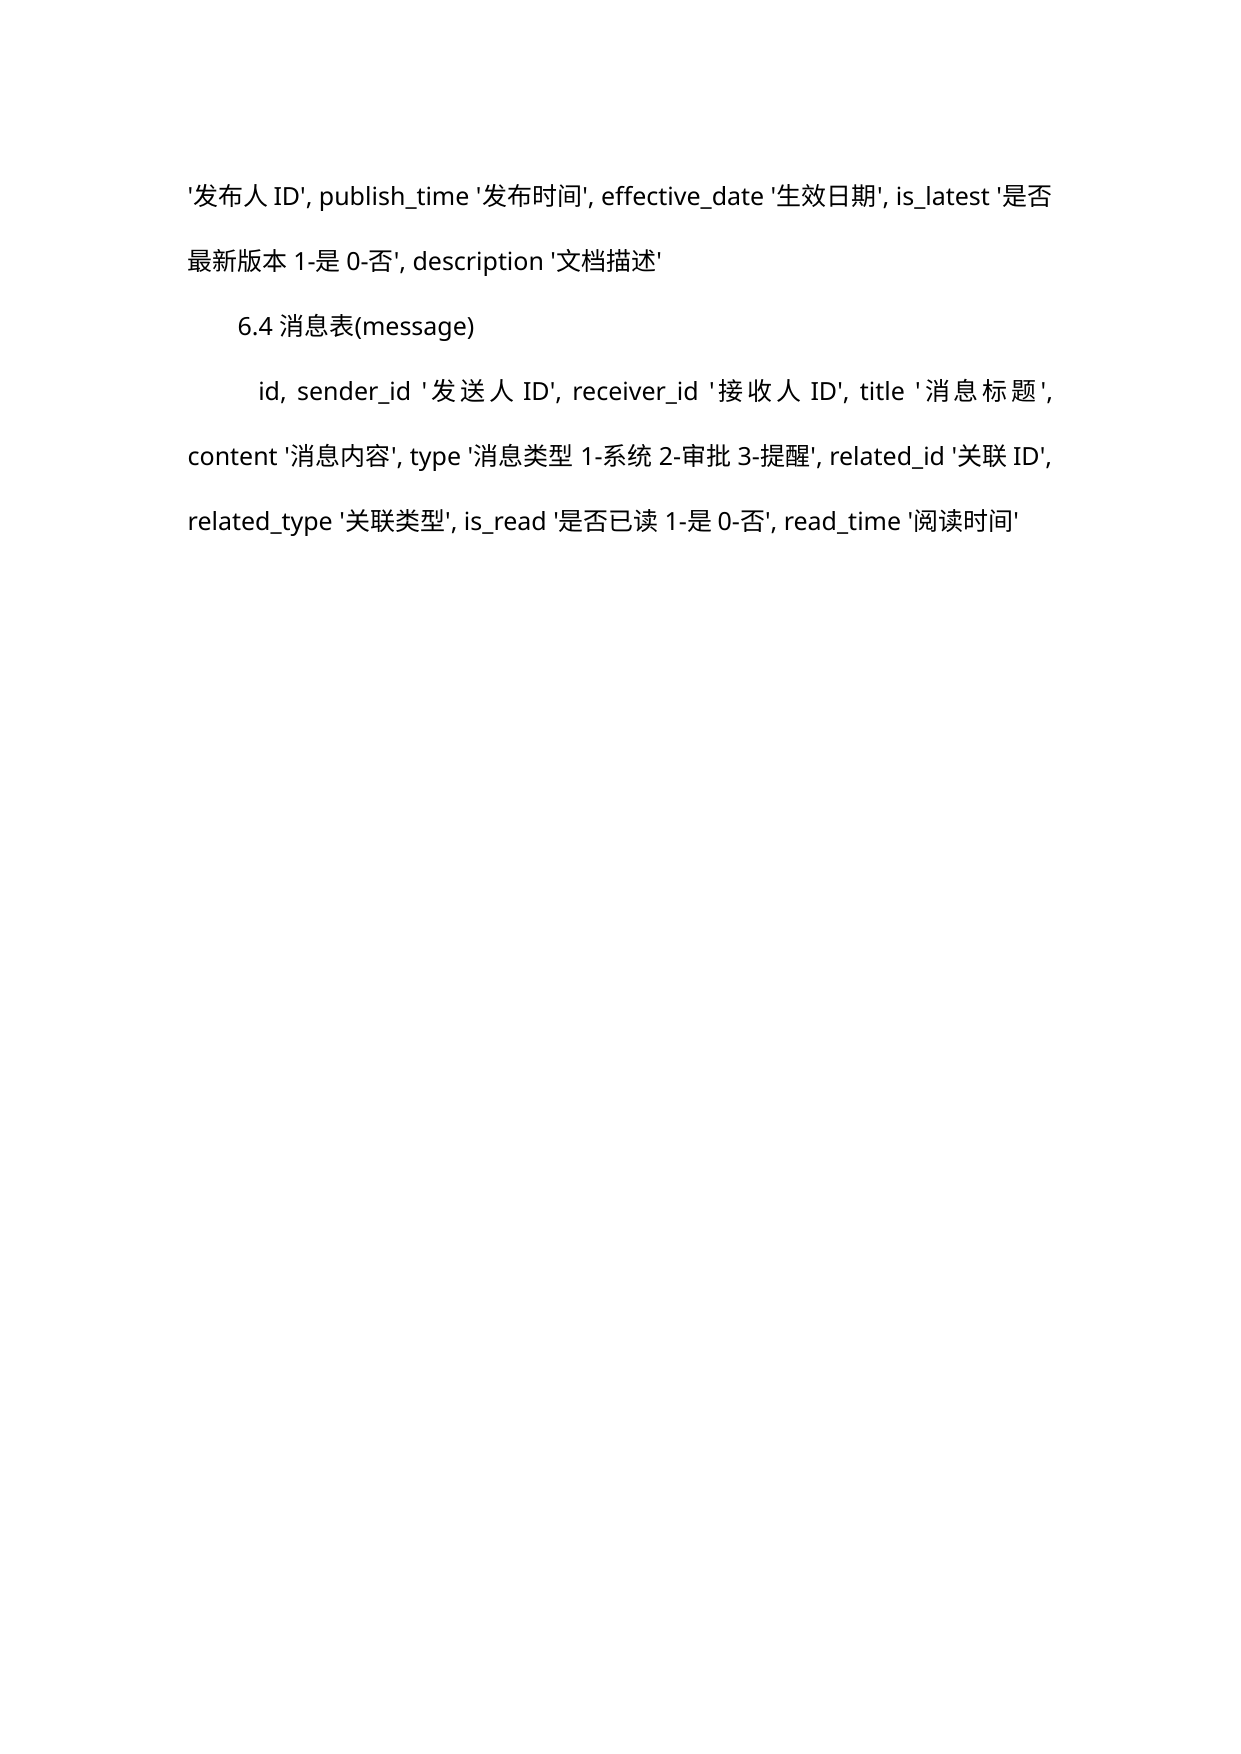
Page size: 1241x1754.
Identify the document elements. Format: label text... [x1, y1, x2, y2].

text id, sender_id '发送人ID', receiver_id '接收人ID', title '消息标题', content '消息内容', type '消息类型 1-系统 2-审批 3-提醒', related_id '关联ID', related_type '关联类型', is_read '是否已读 1-是 0-否', read_time '阅读时间' [187, 357, 1053, 552]
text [187, 162, 1053, 292]
text 6.4 消息表(message) [187, 292, 1053, 357]
